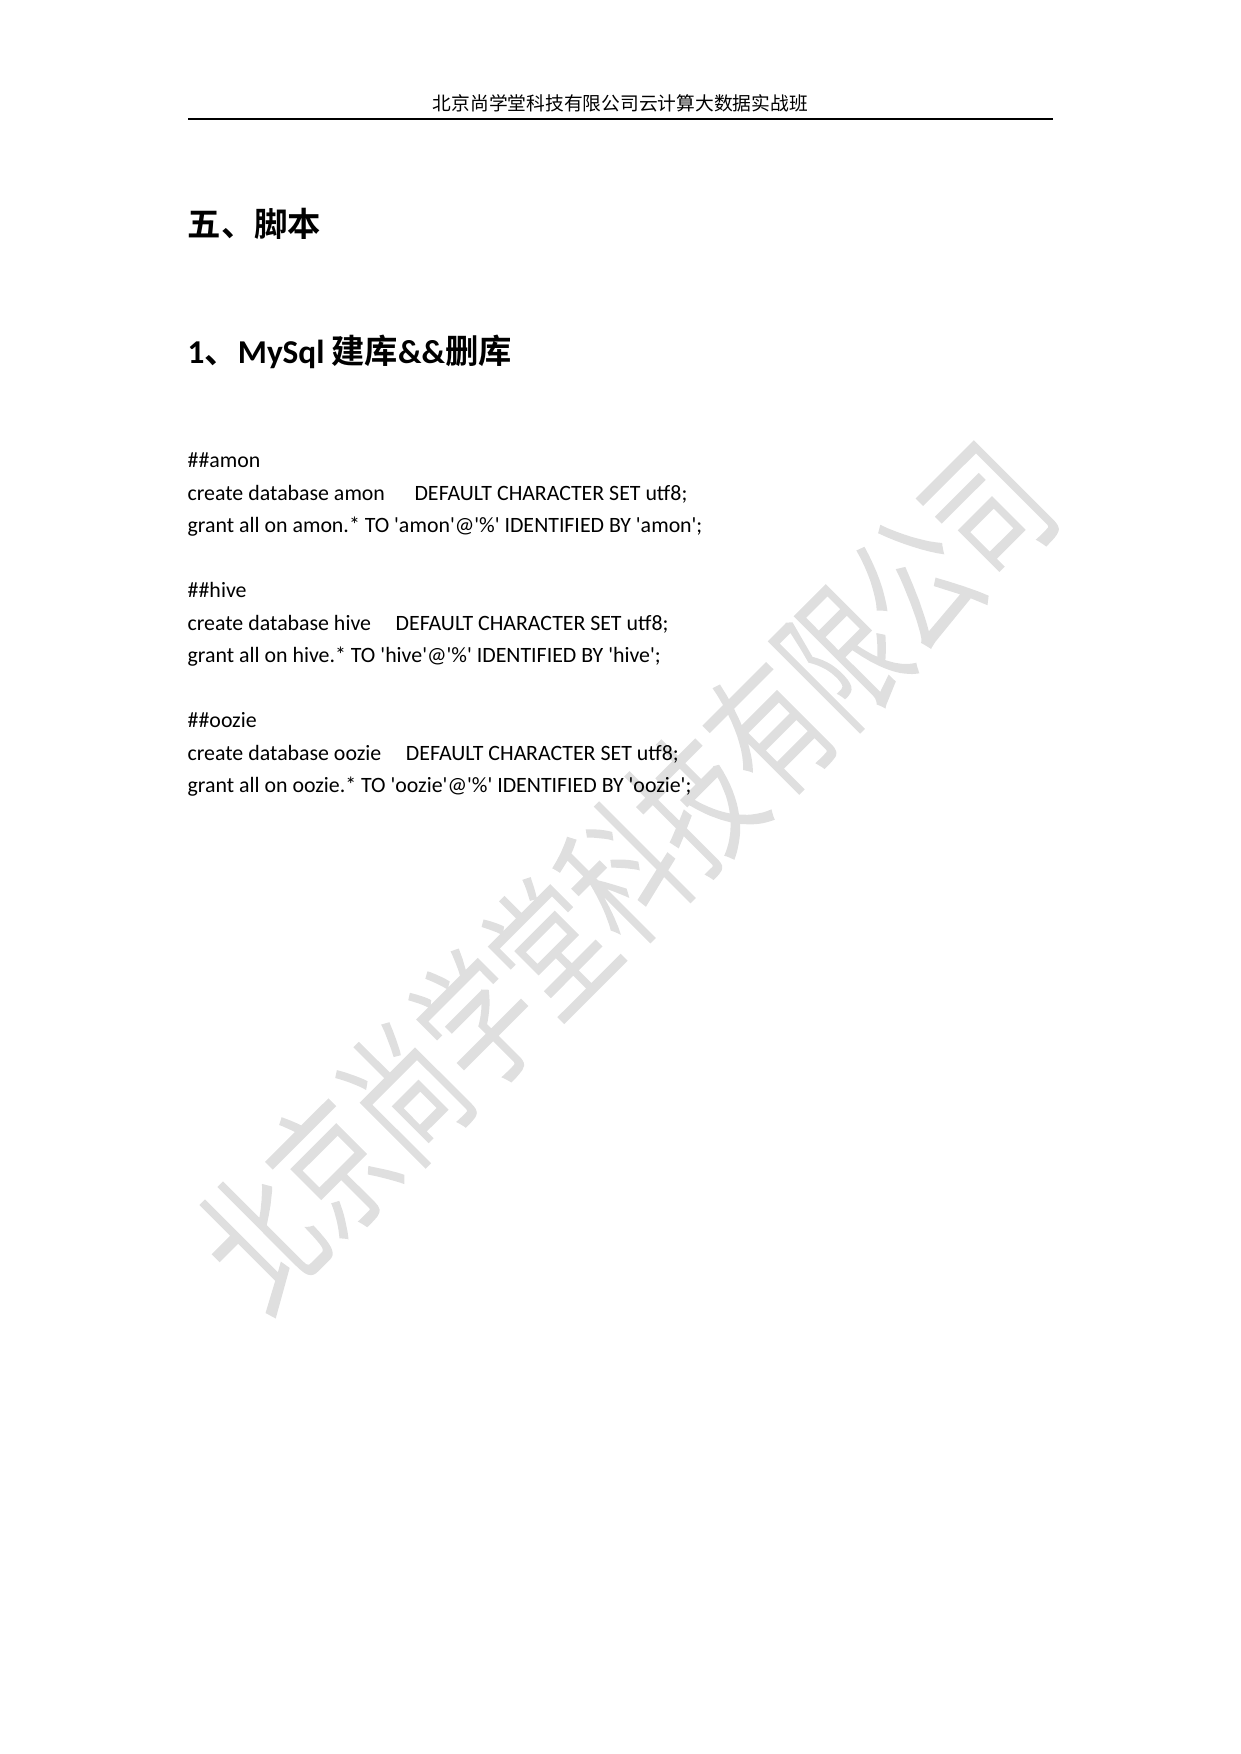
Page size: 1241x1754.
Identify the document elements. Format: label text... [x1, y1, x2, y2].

text ##amon [187, 443, 1053, 476]
subtitle 五、脚本 [187, 189, 1053, 254]
text grant all on amon.* TO 'amon'@'%' IDENTIFIED BY 'amon'; [187, 508, 1053, 541]
text ##oozie [187, 703, 1053, 736]
text create database hive DEFAULT CHARACTER SET utf8; [187, 606, 1053, 638]
text create database oozie DEFAULT CHARACTER SET utf8; [187, 736, 1053, 768]
text ##hive [187, 573, 1053, 606]
subtitle 1、MySql建库&&删库 [187, 316, 1053, 381]
text grant all on oozie.* TO 'oozie'@'%' IDENTIFIED BY 'oozie'; [187, 768, 1053, 801]
text grant all on hive.* TO 'hive'@'%' IDENTIFIED BY 'hive'; [187, 638, 1053, 671]
text create database amon DEFAULT CHARACTER SET utf8; [187, 476, 1053, 508]
